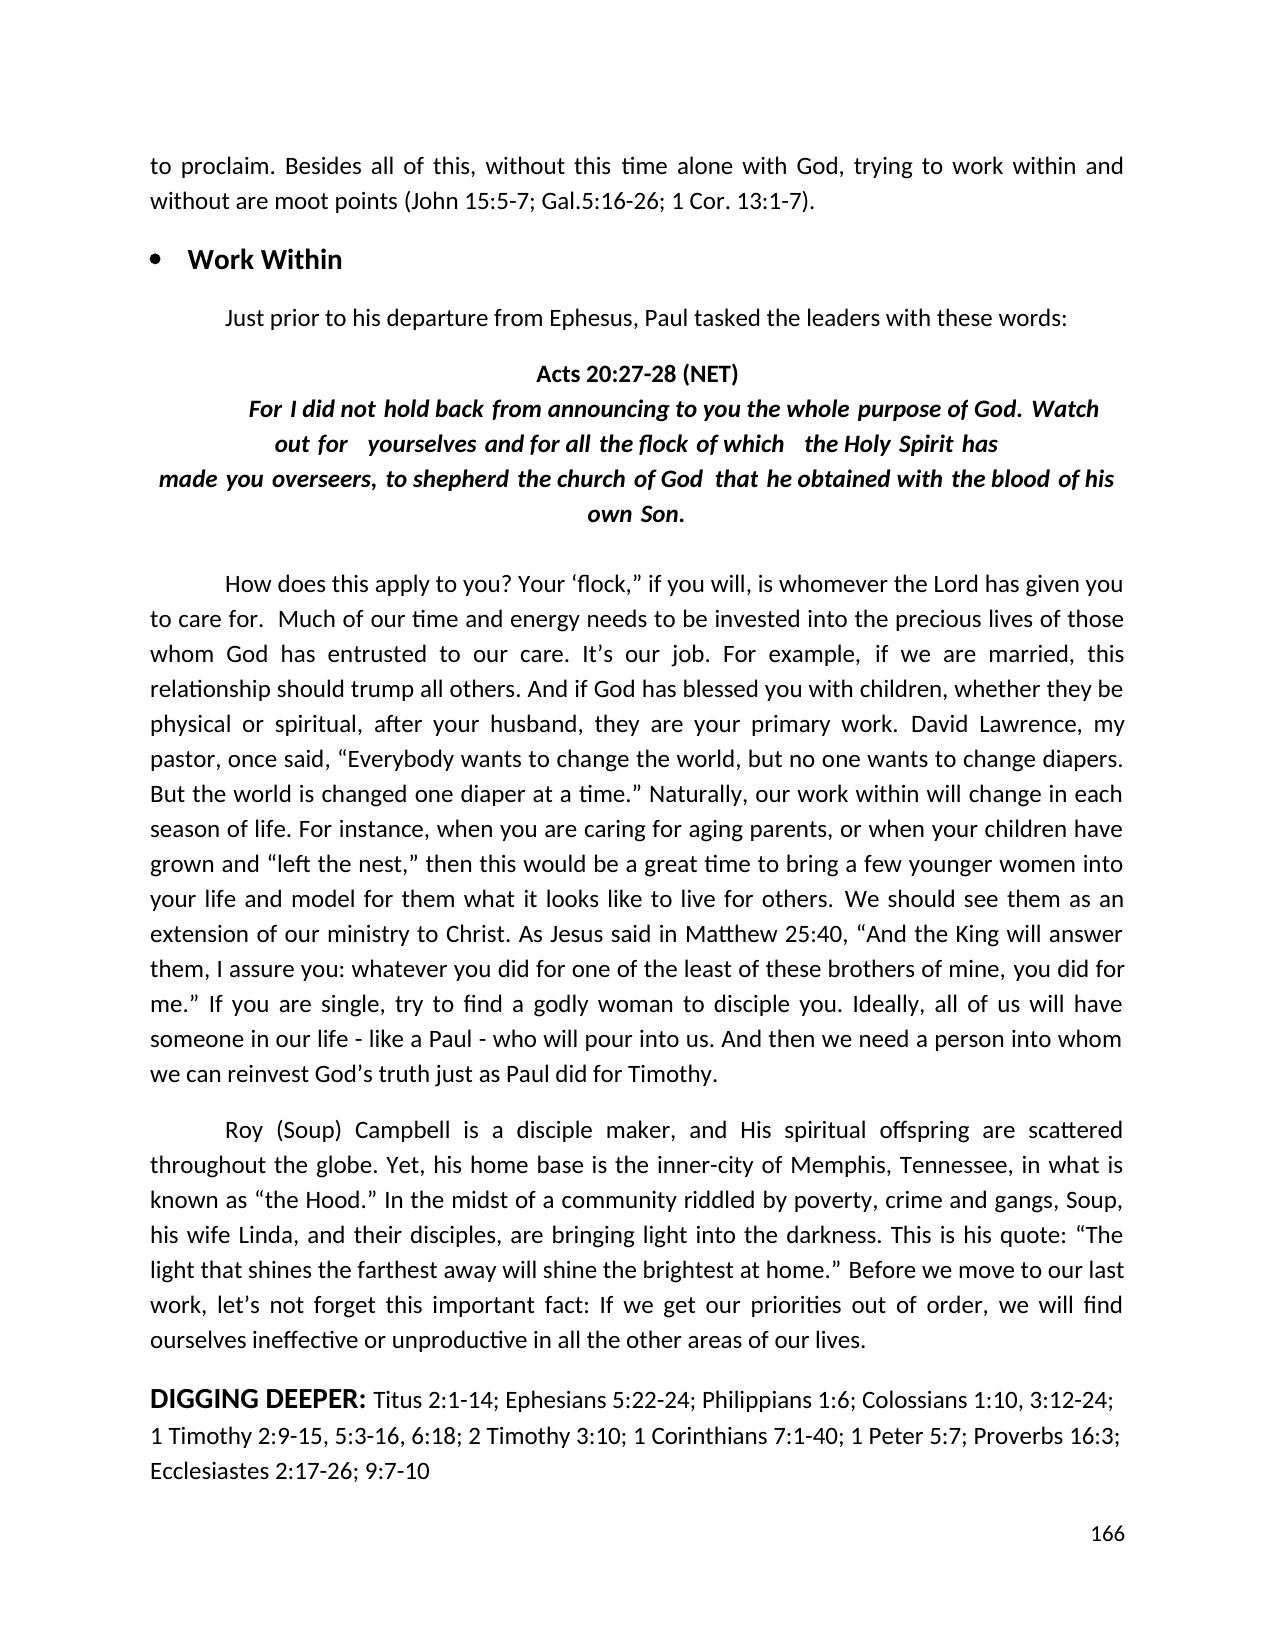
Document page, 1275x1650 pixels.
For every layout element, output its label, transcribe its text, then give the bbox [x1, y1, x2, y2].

text DIGGING DEEPER: Titus 2:1-14; Ephesians 5:22-24; Philippians 1:6; Colossians 1:10, 3:12-24; 1 Timothy 2:9-15, 5:3-16, 6:18; 2 Timothy 3:10; 1 Corinthians 7:1-40; 1 Peter 5:7; Proverbs 16:3; Ecclesiastes 2:17-26; 9:7-10 [150, 1380, 1125, 1486]
text How does this apply to you? Your ‘flock,” if you will, is whomever the Lord has given you to care for. Much of our time and energy needs to be invested into the precious lives of those whom God has entrusted to our care. It’s our job. For example, if we are married, this relationship should trump all others. And if God has blessed you with children, whether they be physical or spiritual, after your husband, they are your primary work. David Lawrence, my pastor, once said, “Everybody wants to change the world, but no one wants to change diapers. But the world is changed one diaper at a time.” Naturally, our work within will change in each season of life. For instance, when you are caring for aging parents, or when your children have grown and “left the nest,” then this would be a great time to bring a few younger women into your life and model for them what it looks like to live for others. We should see them as an extension of our ministry to Christ. As Jesus said in Matthew 25:40, “And the King will answer them, I assure you: whatever you did for one of the least of these brothers of mine, you did for me.” If you are single, try to find a godly woman to disciple you. Ideally, all of us will have someone in our life - like a Paul - who will pour into us. And then we need a person into whom we can reinvest God’s truth just as Paul did for Timothy. [150, 568, 1125, 1089]
text Just prior to his departure from Ephesus, Paul tasked the leaders with these words: [150, 303, 1125, 333]
list Work Within [150, 241, 1125, 276]
text Acts 20:27-28 (NET) [150, 358, 1125, 389]
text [150, 150, 1125, 216]
text For I did not hold back from announcing to you the whole purpose of God. Watch out for yourselves and for all the flock of which the Holy Spirit has made you overseers, to shepherd the church of God that he obtained with the blood of his own Son. [150, 393, 1125, 529]
text Roy (Soup) Campbell is a disciple maker, and His spiritual offspring are scattered throughout the globe. Yet, his home base is the inner-city of Memphis, Tennessee, in what is known as “the Hood.” In the midst of a community riddled by poverty, crime and gangs, Soup, his wife Linda, and their disciples, are bringing light into the darkness. This is his quote: “The light that shines the farthest away will shine the brightest at home.” Before we move to our last work, let’s not forget this important fact: If we get our priorities out of order, we will find ourselves ineffective or unproductive in all the other areas of our lives. [150, 1114, 1125, 1355]
